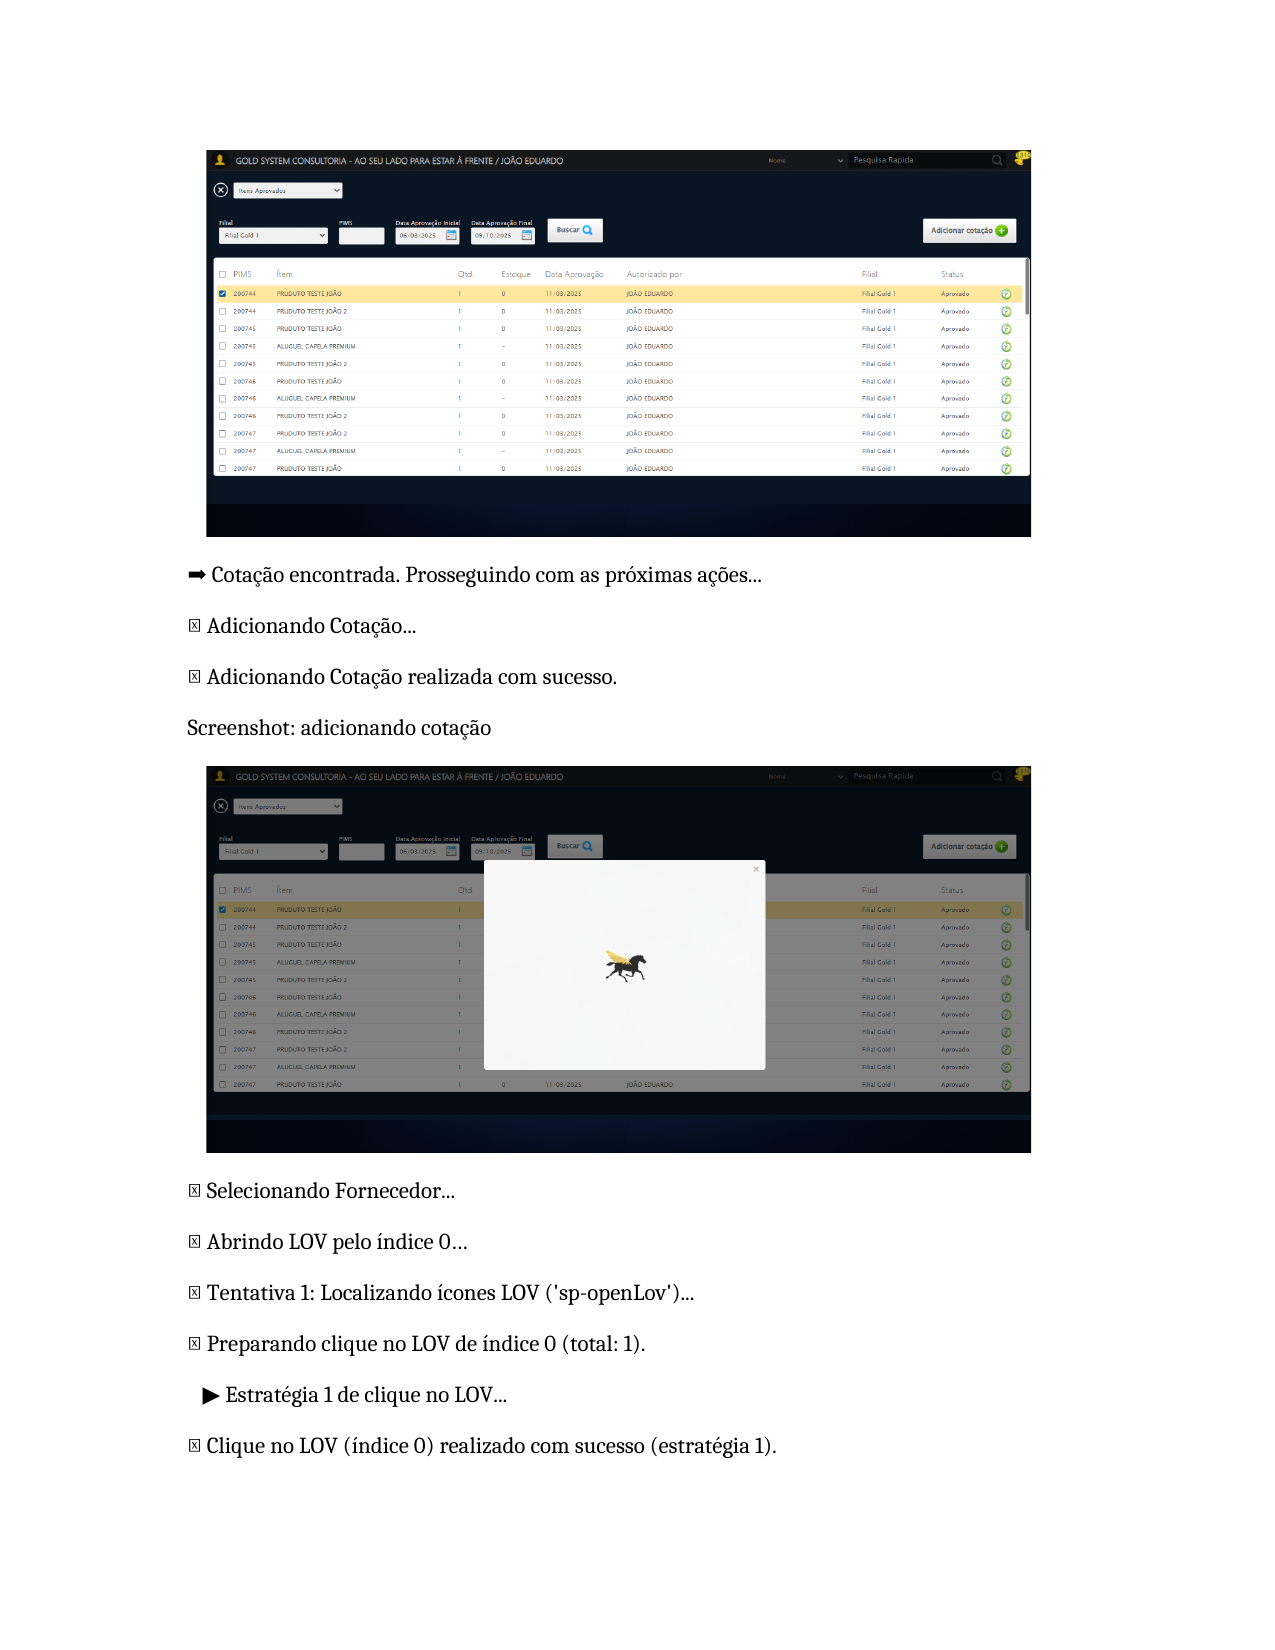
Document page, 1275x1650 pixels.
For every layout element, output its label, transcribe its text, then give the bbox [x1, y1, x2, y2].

text ✅ Adicionando Cotação realizada com sucesso. [187, 664, 1087, 690]
text 🔎 Tentativa 1: Localizando ícones LOV ('sp-openLov')... [187, 1280, 1087, 1306]
picture [206, 766, 1032, 1153]
text 🎯 Preparando clique no LOV de índice 0 (total: 1). [187, 1331, 1087, 1357]
text ▶️ Estratégia 1 de clique no LOV... [187, 1382, 1087, 1408]
text ➡️ Cotação encontrada. Prosseguindo com as próximas ações... [187, 562, 1087, 588]
text 🔄 Adicionando Cotação... [187, 613, 1087, 639]
picture [206, 150, 1032, 537]
text ✅ Clique no LOV (índice 0) realizado com sucesso (estratégia 1). [187, 1433, 1087, 1459]
text 🔄 Selecionando Fornecedor... [187, 1178, 1087, 1204]
text Screenshot: adicionando cotação [187, 715, 1087, 741]
text 🧭 Abrindo LOV pelo índice 0… [187, 1229, 1087, 1255]
